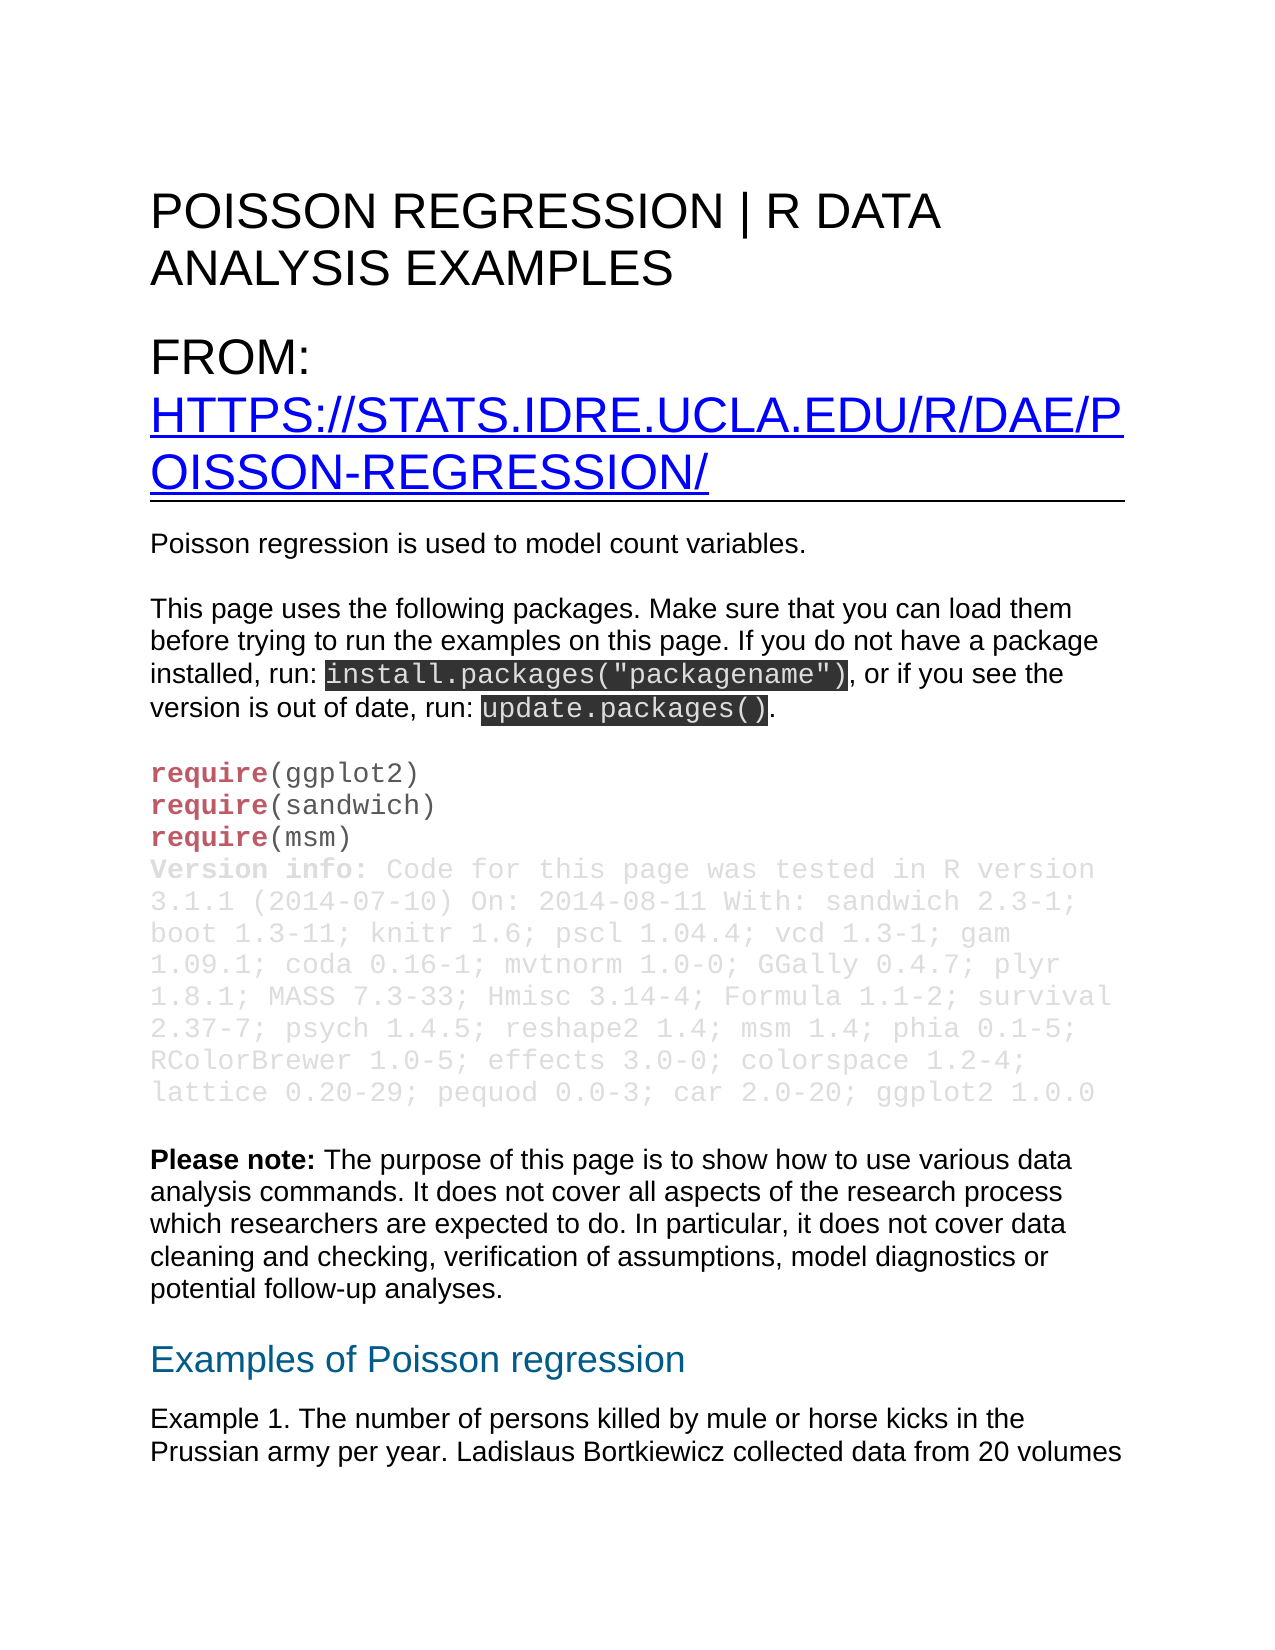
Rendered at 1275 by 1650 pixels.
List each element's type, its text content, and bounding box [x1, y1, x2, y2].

text This page uses the following packages. Make sure that you can load them before trying to run the examples on this page. If you do not have a package installed, run: install.packages("packagename"), or if you see the version is out of date, run: update.packages(). [150, 592, 1125, 726]
text Please note: The purpose of this page is to show how to use various data analysis commands. It does not cover all aspects of the research process which researchers are expected to do. In particular, it does not cover data cleaning and checking, verification of assumptions, model diagnostics or potential follow-up analyses. [150, 1143, 1125, 1304]
text From: https://stats.idre.ucla.edu/r/dae/poisson-regression/ [150, 327, 1125, 500]
text require(sandwich) [150, 791, 1125, 823]
text require(msm) [150, 823, 1125, 855]
text Examples of Poisson regression [150, 1337, 1125, 1381]
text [150, 1402, 1125, 1467]
text Version info: Code for this page was tested in R version 3.1.1 (2014-07-10) On: 2014-08-11 With: sandwich 2.3-1; boot 1.3-11; knitr 1.6; pscl 1.04.4; vcd 1.3-1; gam 1.09.1; coda 0.16-1; mvtnorm 1.0-0; GGally 0.4.7; plyr 1.8.1; MASS 7.3-33; Hmisc 3.14-4; Formula 1.1-2; survival 2.37-7; psych 1.4.5; reshape2 1.4; msm 1.4; phia 0.1-5; RColorBrewer 1.0-5; effects 3.0-0; colorspace 1.2-4; lattice 0.20-29; pequod 0.0-3; car 2.0-20; ggplot2 1.0.0 [150, 855, 1125, 1110]
text Poisson regression is used to model count variables. [150, 527, 1125, 559]
text POISSON REGRESSION | R DATA ANALYSIS EXAMPLES [150, 181, 1125, 296]
text require(ggplot2) [150, 759, 1125, 791]
